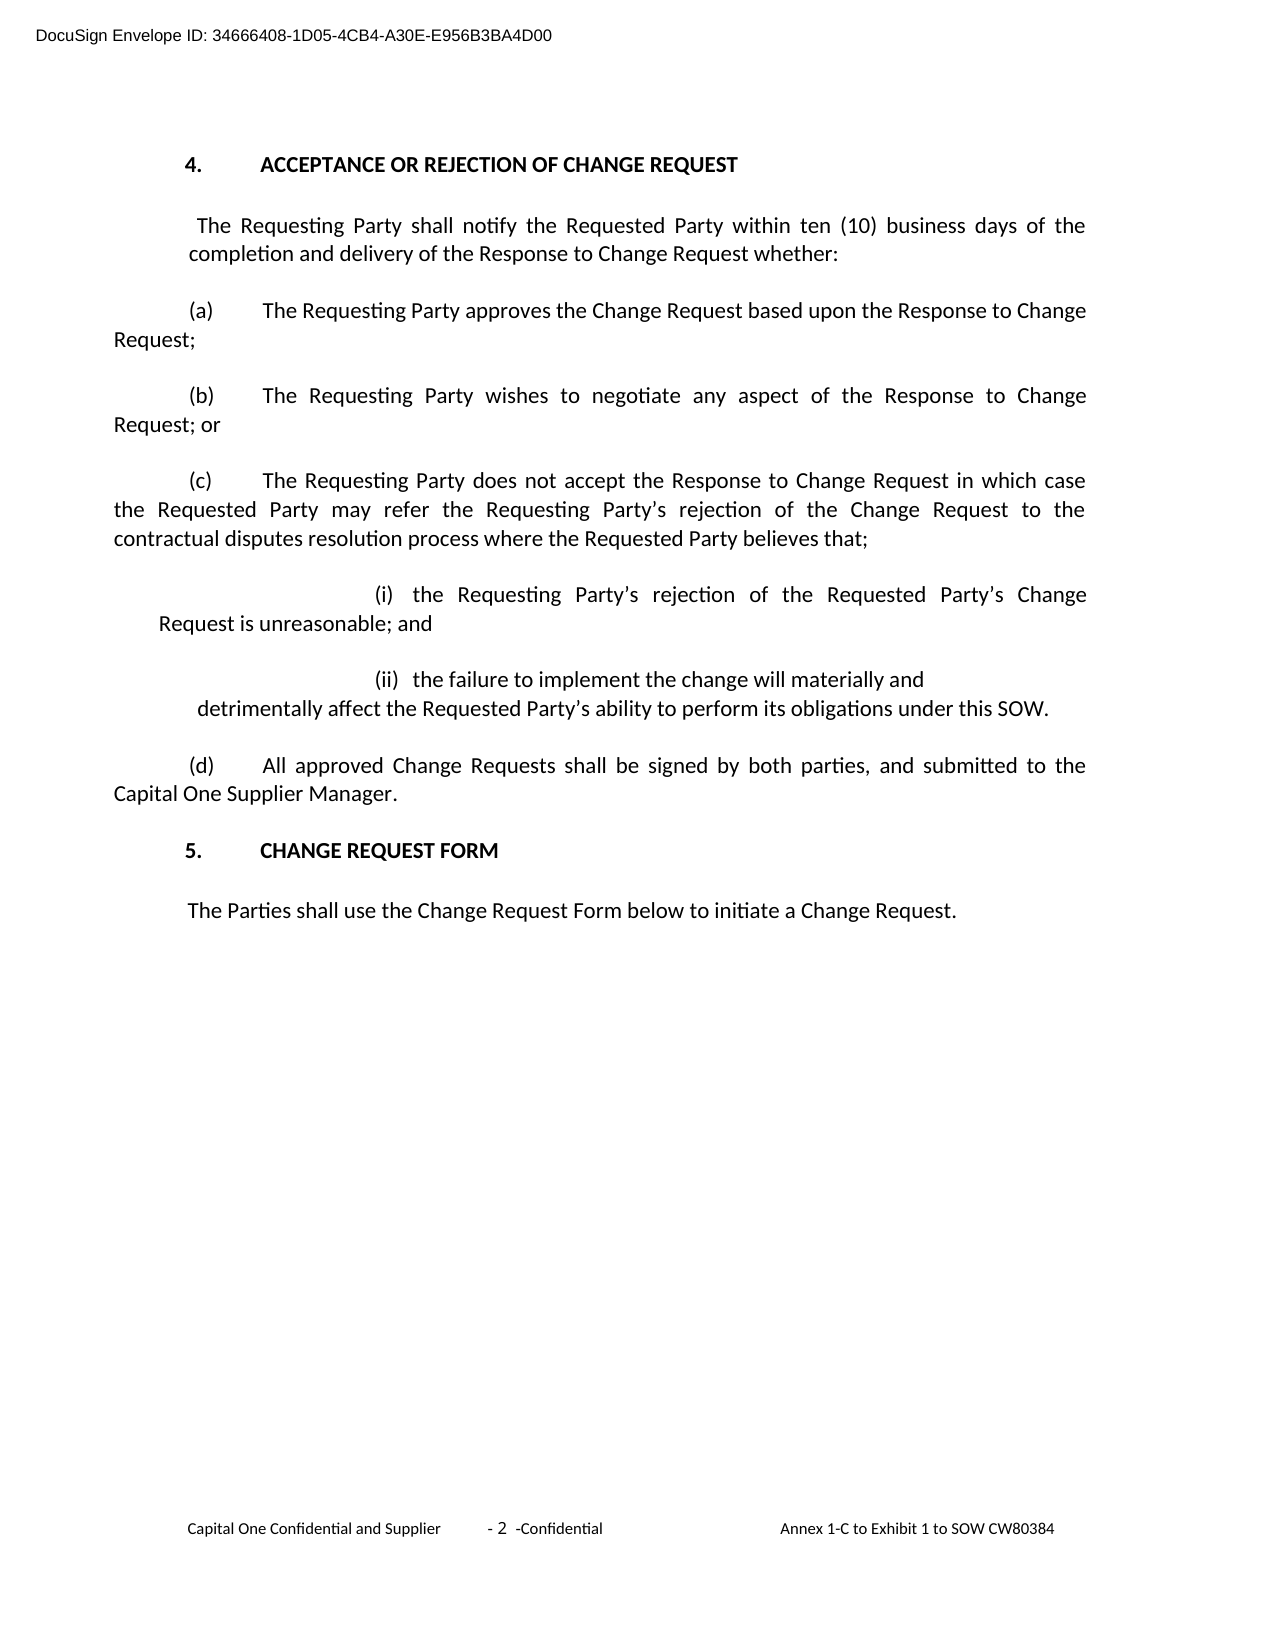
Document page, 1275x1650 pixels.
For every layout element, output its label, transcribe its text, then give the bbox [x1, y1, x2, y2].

list The Requesting Party does not accept the Response to Change Request in which case the Requested Party may refer the Requesting Party’s rejection of the Change Request to the contractual disputes resolution process where the Requested Party believes that; [113, 466, 1088, 552]
text The Requesting Party shall notify the Requested Party within ten (10) business days of the completion and delivery of the Response to Change Request whether: [187, 211, 1088, 268]
text detrimentally affect the Requested Party’s ability to perform its obligations under this SOW. [197, 694, 1088, 722]
list The Requesting Party wishes to negotiate any aspect of the Response to Change Request; or [113, 381, 1088, 438]
text The Parties shall use the Change Request Form below to initiate a Change Request. [187, 896, 1088, 924]
subtitle 5. CHANGE REQUEST FORM [112, 836, 1088, 864]
list the Requesting Party’s rejection of the Requested Party’s Change Request is unreasonable; and [159, 580, 1088, 637]
subtitle 4. ACCEPTANCE OR REJECTION OF CHANGE REQUEST [112, 151, 1088, 179]
list the failure to implement the change will materially and [159, 665, 1088, 693]
list All approved Change Requests shall be signed by both parties, and submitted to the Capital One Supplier Manager. [113, 751, 1088, 808]
list The Requesting Party approves the Change Request based upon the Response to Change Request; [113, 296, 1088, 353]
